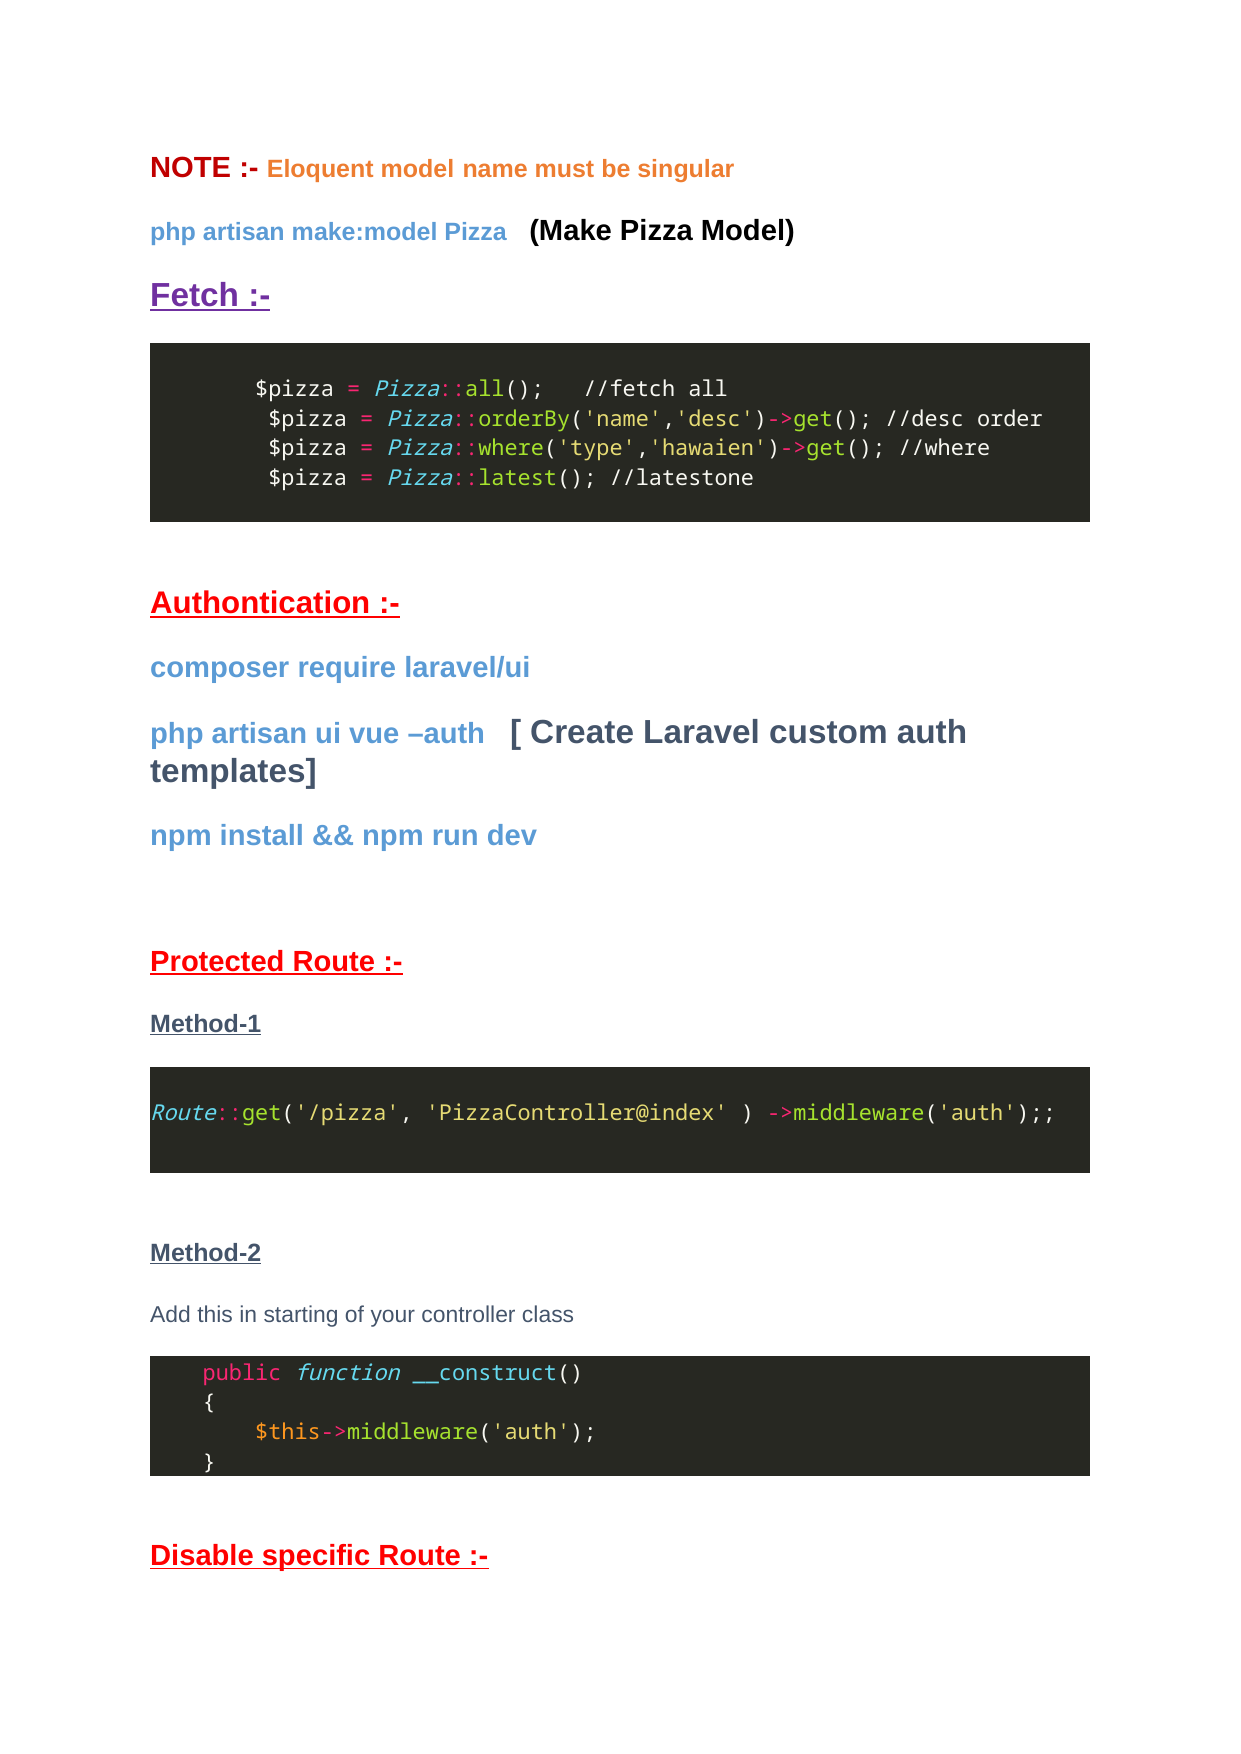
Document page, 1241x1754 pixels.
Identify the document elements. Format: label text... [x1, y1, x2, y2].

text Route::get('/pizza', 'PizzaController@index' ) ->middleware('auth');; [150, 1097, 1090, 1126]
text php artisan make:model Pizza (Make Pizza Model) [150, 213, 1090, 246]
text NOTE :- Eloquent model name must be singular [150, 150, 1090, 183]
text $this->middleware('auth'); [150, 1416, 1090, 1446]
text Method-2 [150, 1236, 1090, 1267]
text Authontication :- [150, 584, 1090, 620]
text $pizza = Pizza::latest(); //latestone [150, 462, 1090, 492]
text Method-1 [150, 1006, 1090, 1038]
text Disable specific Route :- [150, 1538, 1090, 1572]
text Add this in starting of your controller class [150, 1296, 1090, 1327]
text Protected Route :- [150, 944, 1090, 977]
text php artisan ui vue –auth [ Create Laravel custom auth templates] [150, 712, 1090, 789]
text $pizza = Pizza::orderBy('name','desc')->get(); //desc order [150, 403, 1090, 432]
text $pizza = Pizza::where('type','hawaien')->get(); //where [150, 432, 1090, 462]
text npm install && npm run dev [150, 818, 1090, 852]
text Fetch :- [150, 275, 1090, 314]
text composer require laravel/ui [150, 649, 1090, 683]
text public function __construct() [150, 1356, 1090, 1386]
text { [150, 1386, 1090, 1416]
text } [150, 1446, 1090, 1476]
text $pizza = Pizza::all(); //fetch all [150, 373, 1090, 403]
